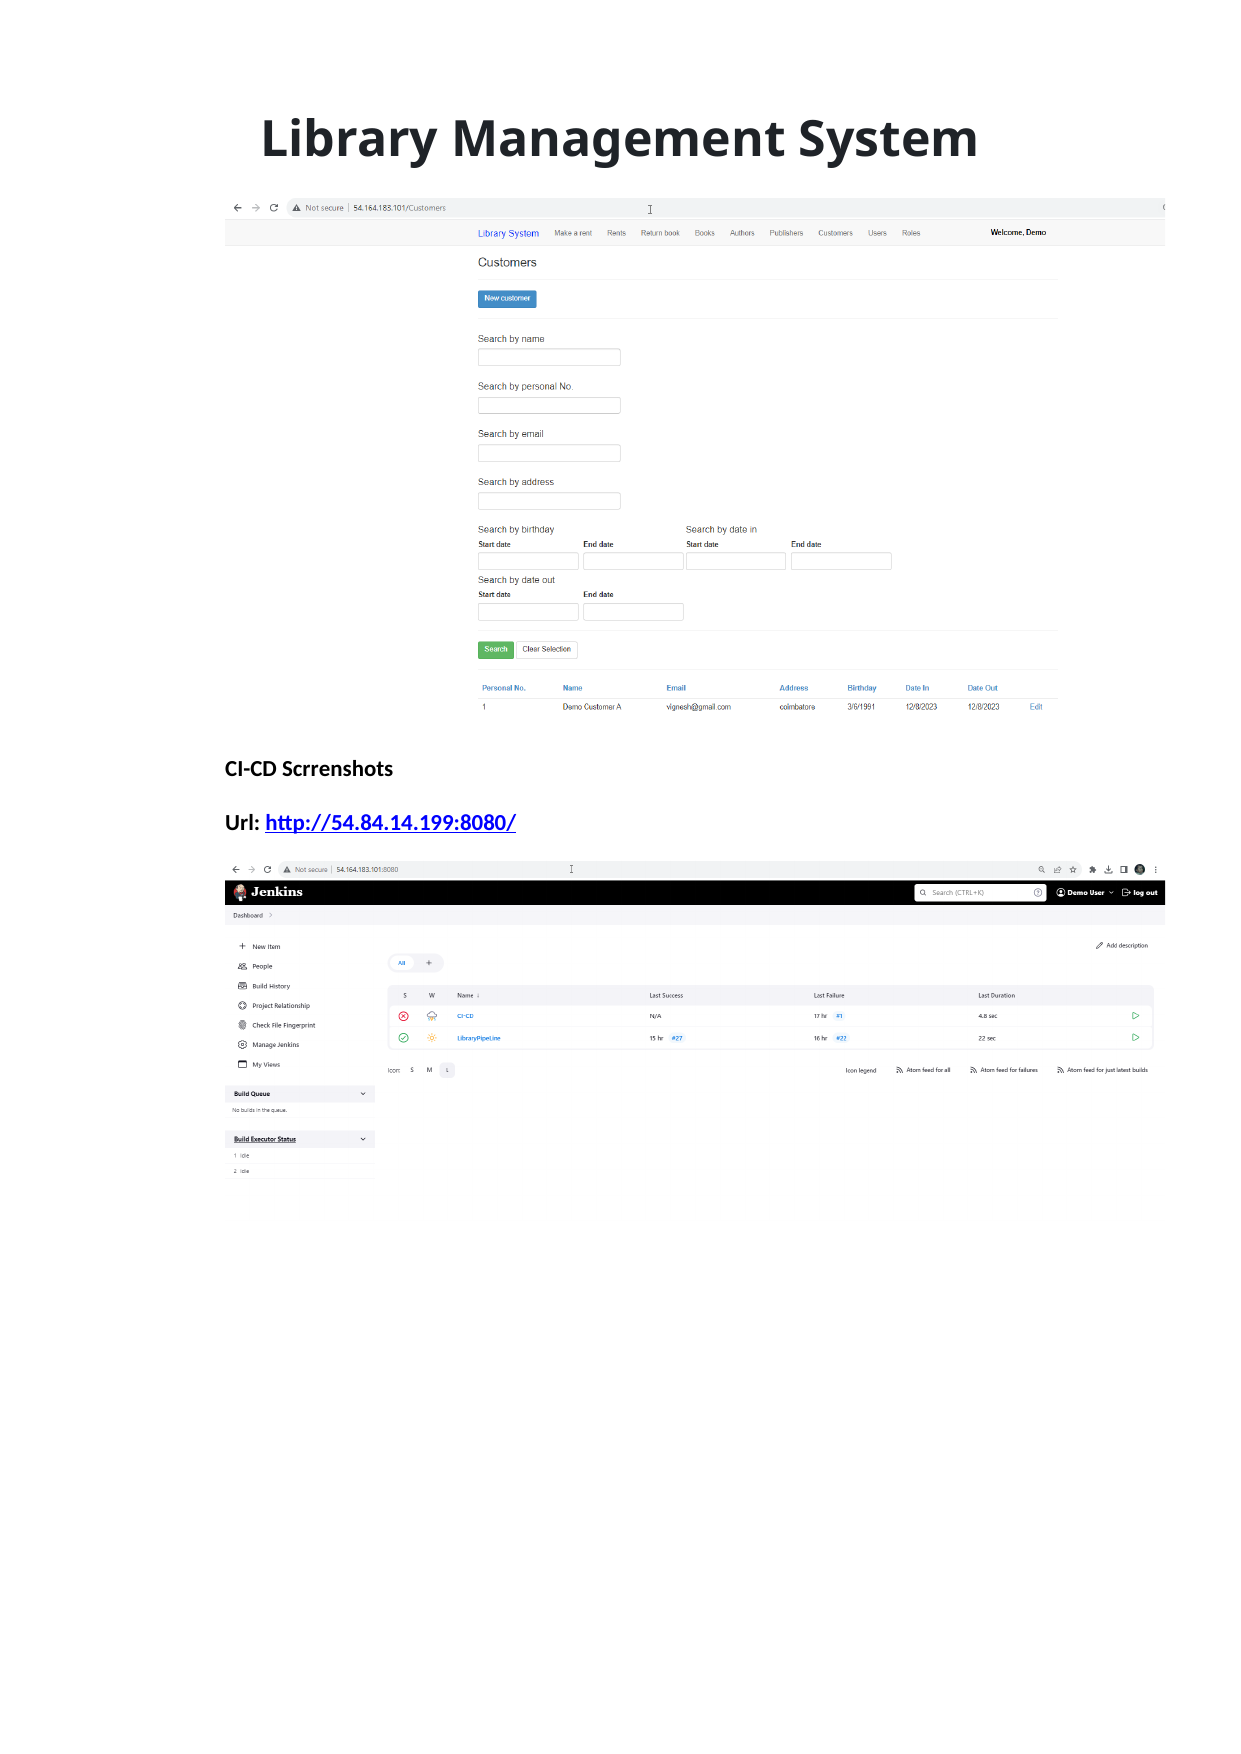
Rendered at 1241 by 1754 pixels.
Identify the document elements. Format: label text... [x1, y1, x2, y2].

picture [225, 196, 1166, 730]
picture [225, 860, 1166, 1221]
text Url: http://54.84.14.199:8080/ [225, 808, 1090, 836]
text CI-CD Scrrenshots [225, 754, 1090, 783]
